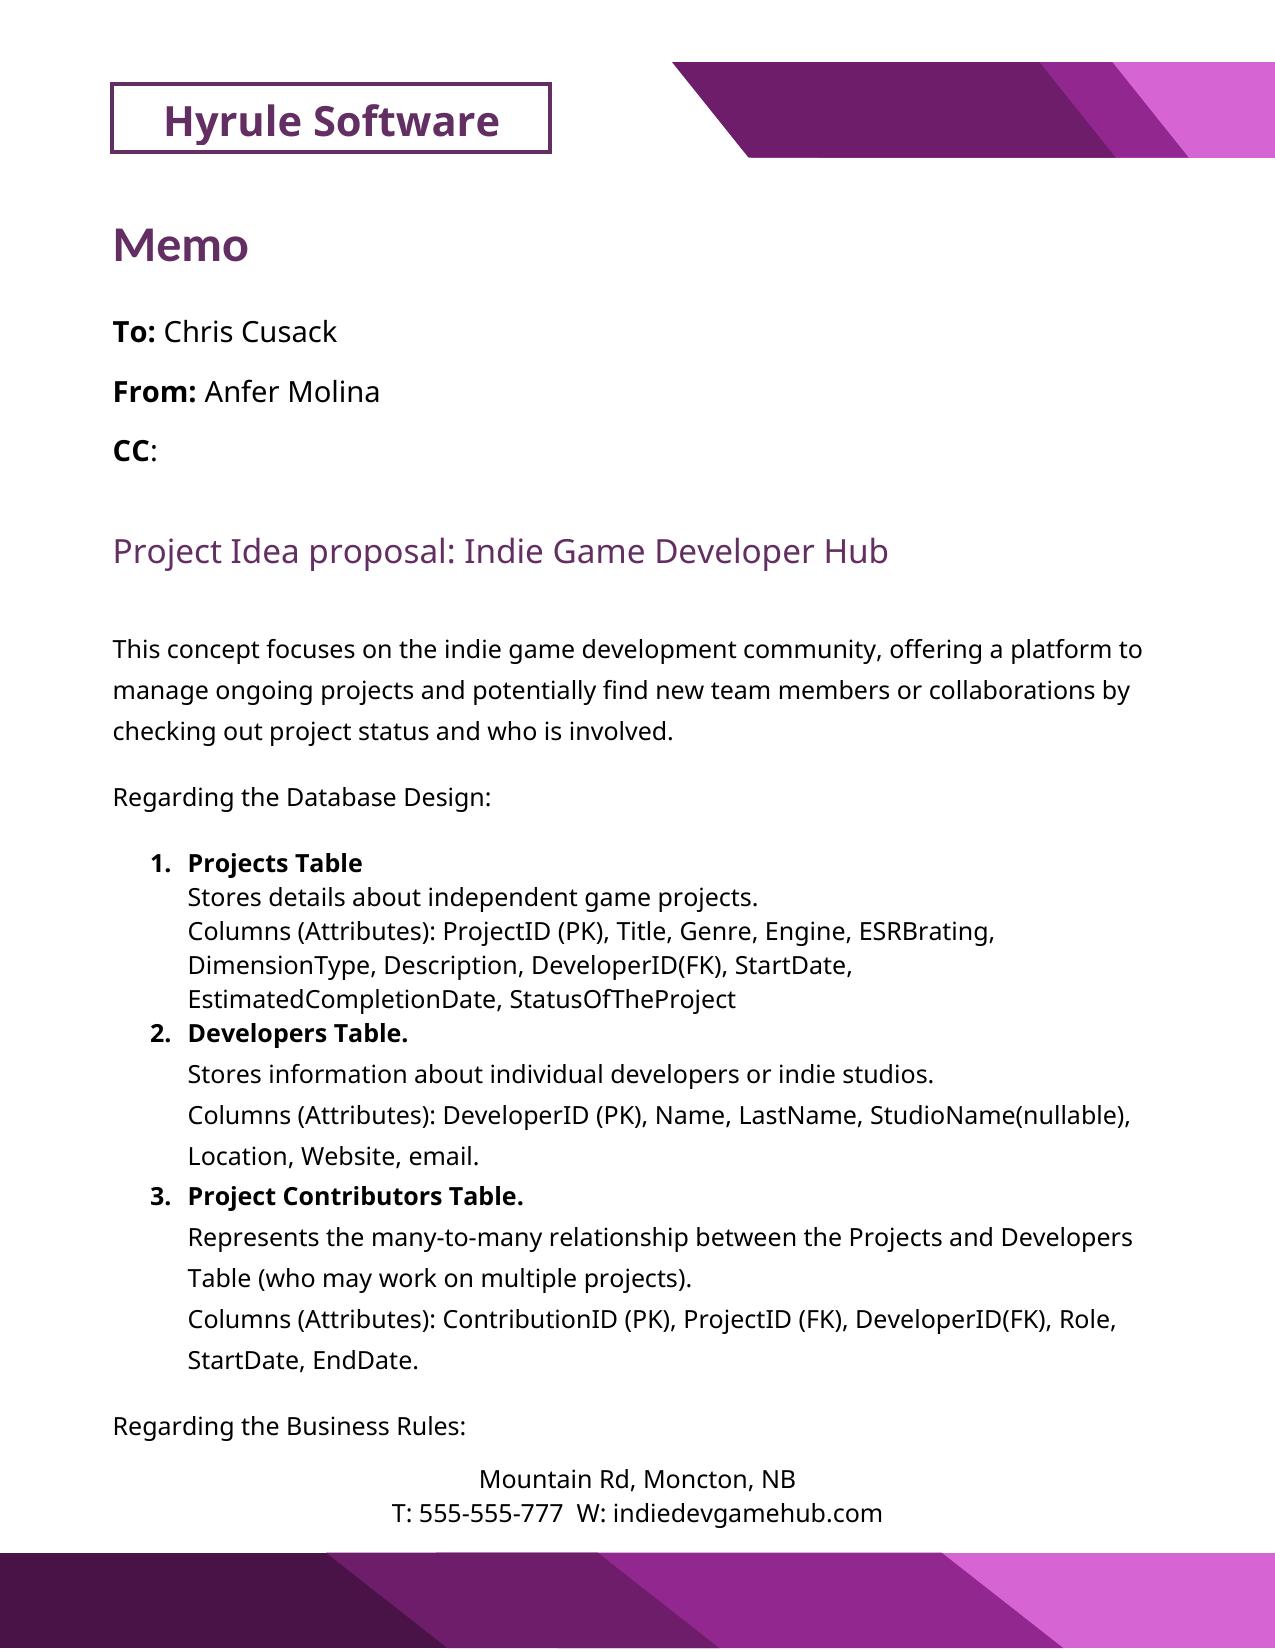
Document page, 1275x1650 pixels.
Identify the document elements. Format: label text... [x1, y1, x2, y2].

list Columns (Attributes): ContributionID (PK), ProjectID (FK), DeveloperID(FK), Role, StartDate, EndDate. [187, 1302, 1162, 1376]
list Stores details about independent game projects. [187, 879, 1162, 913]
list Columns (Attributes): ProjectID (PK), Title, Genre, Engine, ESRBrating, DimensionType, Description, DeveloperID(FK), StartDate, EstimatedCompletionDate, StatusOfTheProject [187, 913, 1162, 1016]
list Projects Table [150, 845, 1162, 879]
list Columns (Attributes): DeveloperID (PK), Name, LastName, StudioName(nullable), Location, Website, email. [187, 1097, 1162, 1172]
list Developers Table. [150, 1016, 1162, 1050]
subtitle Project Idea proposal: Indie Game Developer Hub [112, 528, 1162, 573]
text Regarding the Business Rules: [112, 1408, 1162, 1442]
text Regarding the Database Design: [112, 779, 1162, 814]
text CC: [112, 431, 1162, 470]
text This concept focuses on the indie game development community, offering a platform to manage ongoing projects and potentially find new team members or collaborations by checking out project status and who is involved. [112, 632, 1162, 748]
list Represents the many-to-many relationship between the Projects and Developers Table (who may work on multiple projects). [187, 1220, 1162, 1295]
list Stores information about individual developers or indie studios. [187, 1057, 1162, 1091]
list Project Contributors Table. [150, 1179, 1162, 1213]
subtitle Memo [112, 213, 1162, 274]
text To: Chris Cusack [112, 312, 1162, 351]
text From: Anfer Molina [112, 371, 1162, 411]
